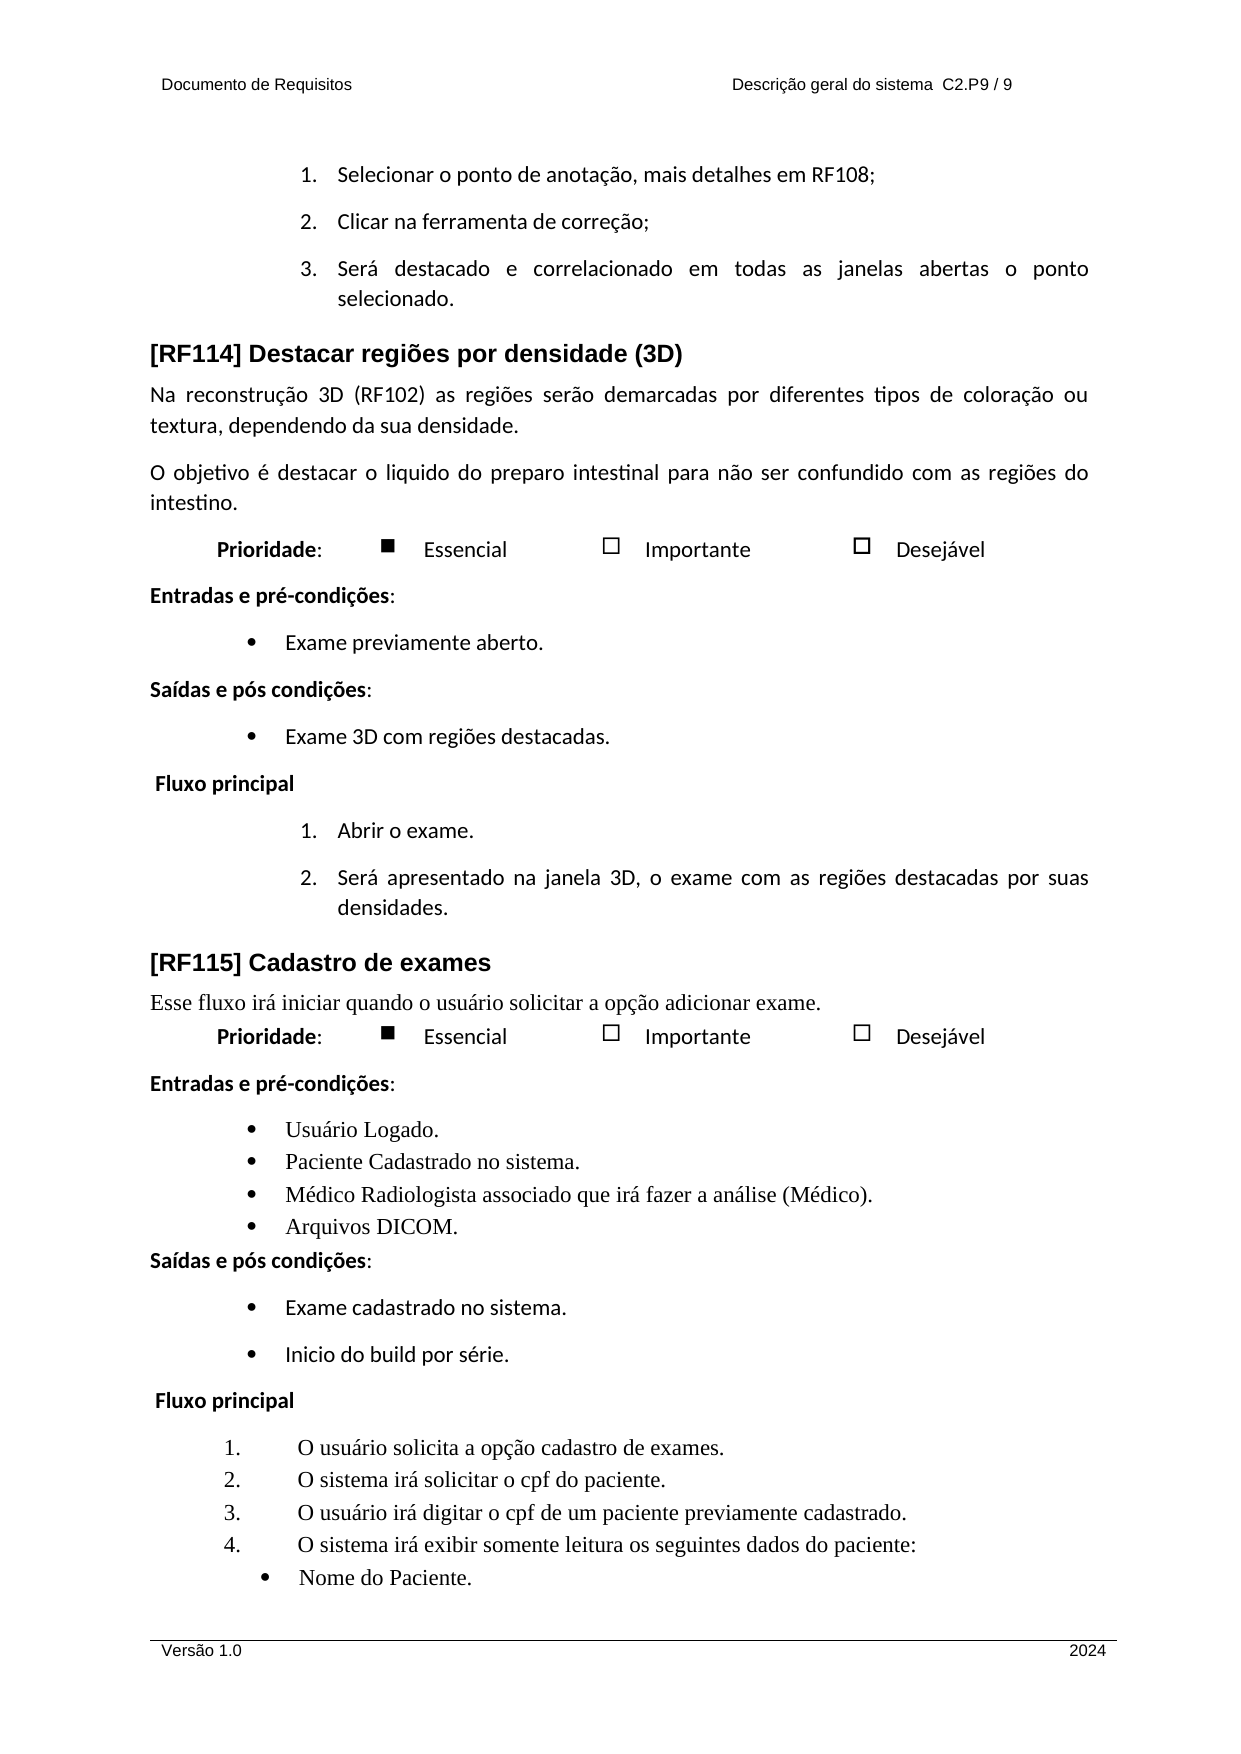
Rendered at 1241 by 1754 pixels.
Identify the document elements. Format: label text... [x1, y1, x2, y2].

list O sistema irá solicitar o cpf do paciente. [224, 1466, 1090, 1492]
table_header Importante [634, 535, 840, 581]
text Saídas e pós condições: [150, 1246, 1090, 1274]
list Nome do Paciente. [261, 1564, 1090, 1590]
text Esse fluxo irá iniciar quando o usuário solicitar a opção adicionar exame. [150, 989, 1090, 1016]
table_header [368, 1022, 412, 1069]
text Na reconstrução 3D (RF102) as regiões serão demarcadas por diferentes tipos de coloração ou textura, dependendo da sua densidade. [150, 381, 1090, 439]
list O usuário solicita a opção cadastro de exames. [224, 1433, 1090, 1460]
text Entradas e pré-condições: [150, 1069, 1090, 1097]
table_header [840, 1022, 885, 1069]
list O usuário irá digitar o cpf de um paciente previamente cadastrado. [224, 1499, 1090, 1525]
list Paciente Cadastrado no sistema. [248, 1148, 1090, 1174]
text Fluxo principal [150, 1387, 1090, 1415]
list Será apresentado na janela 3D, o exame com as regiões destacadas por suas densidades. [300, 863, 1090, 921]
table_header [590, 535, 634, 581]
table_header Desejável [885, 535, 1029, 581]
list Será destacado e correlacionado em todas as janelas abertas o ponto selecionado. [300, 254, 1090, 312]
table_header [368, 535, 412, 581]
subtitle [RF114] Destacar regiões por densidade (3D) [150, 339, 1090, 368]
list Exame 3D com regiões destacadas. [248, 722, 1090, 750]
list Médico Radiologista associado que irá fazer a análise (Médico). [248, 1181, 1090, 1207]
table_header [840, 535, 885, 581]
list Exame cadastrado no sistema. [248, 1293, 1090, 1321]
table_header Importante [634, 1022, 840, 1069]
list Selecionar o ponto de anotação, mais detalhes em RF108; [300, 160, 1090, 188]
table_header Essencial [412, 535, 589, 581]
table_header Prioridade: [206, 1022, 368, 1069]
text Entradas e pré-condições: [150, 581, 1090, 609]
text Saídas e pós condições: [150, 675, 1090, 703]
table_header Desejável [885, 1022, 1029, 1069]
list Arquivos DICOM. [248, 1213, 1090, 1240]
list Inicio do build por série. [248, 1340, 1090, 1368]
table_header Essencial [412, 1022, 589, 1069]
subtitle [RF115] Cadastro de exames [150, 948, 1090, 977]
list Clicar na ferramenta de correção; [300, 207, 1090, 235]
list O sistema irá exibir somente leitura os seguintes dados do paciente: [224, 1531, 1090, 1558]
list Usuário Logado. [248, 1116, 1090, 1142]
list Exame previamente aberto. [248, 628, 1090, 656]
table_header [590, 1022, 634, 1069]
list Abrir o exame. [300, 816, 1090, 844]
text O objetivo é destacar o liquido do preparo intestinal para não ser confundido com as regiões do intestino. [150, 458, 1090, 516]
text Fluxo principal [150, 769, 1090, 797]
table_header Prioridade: [206, 535, 368, 581]
